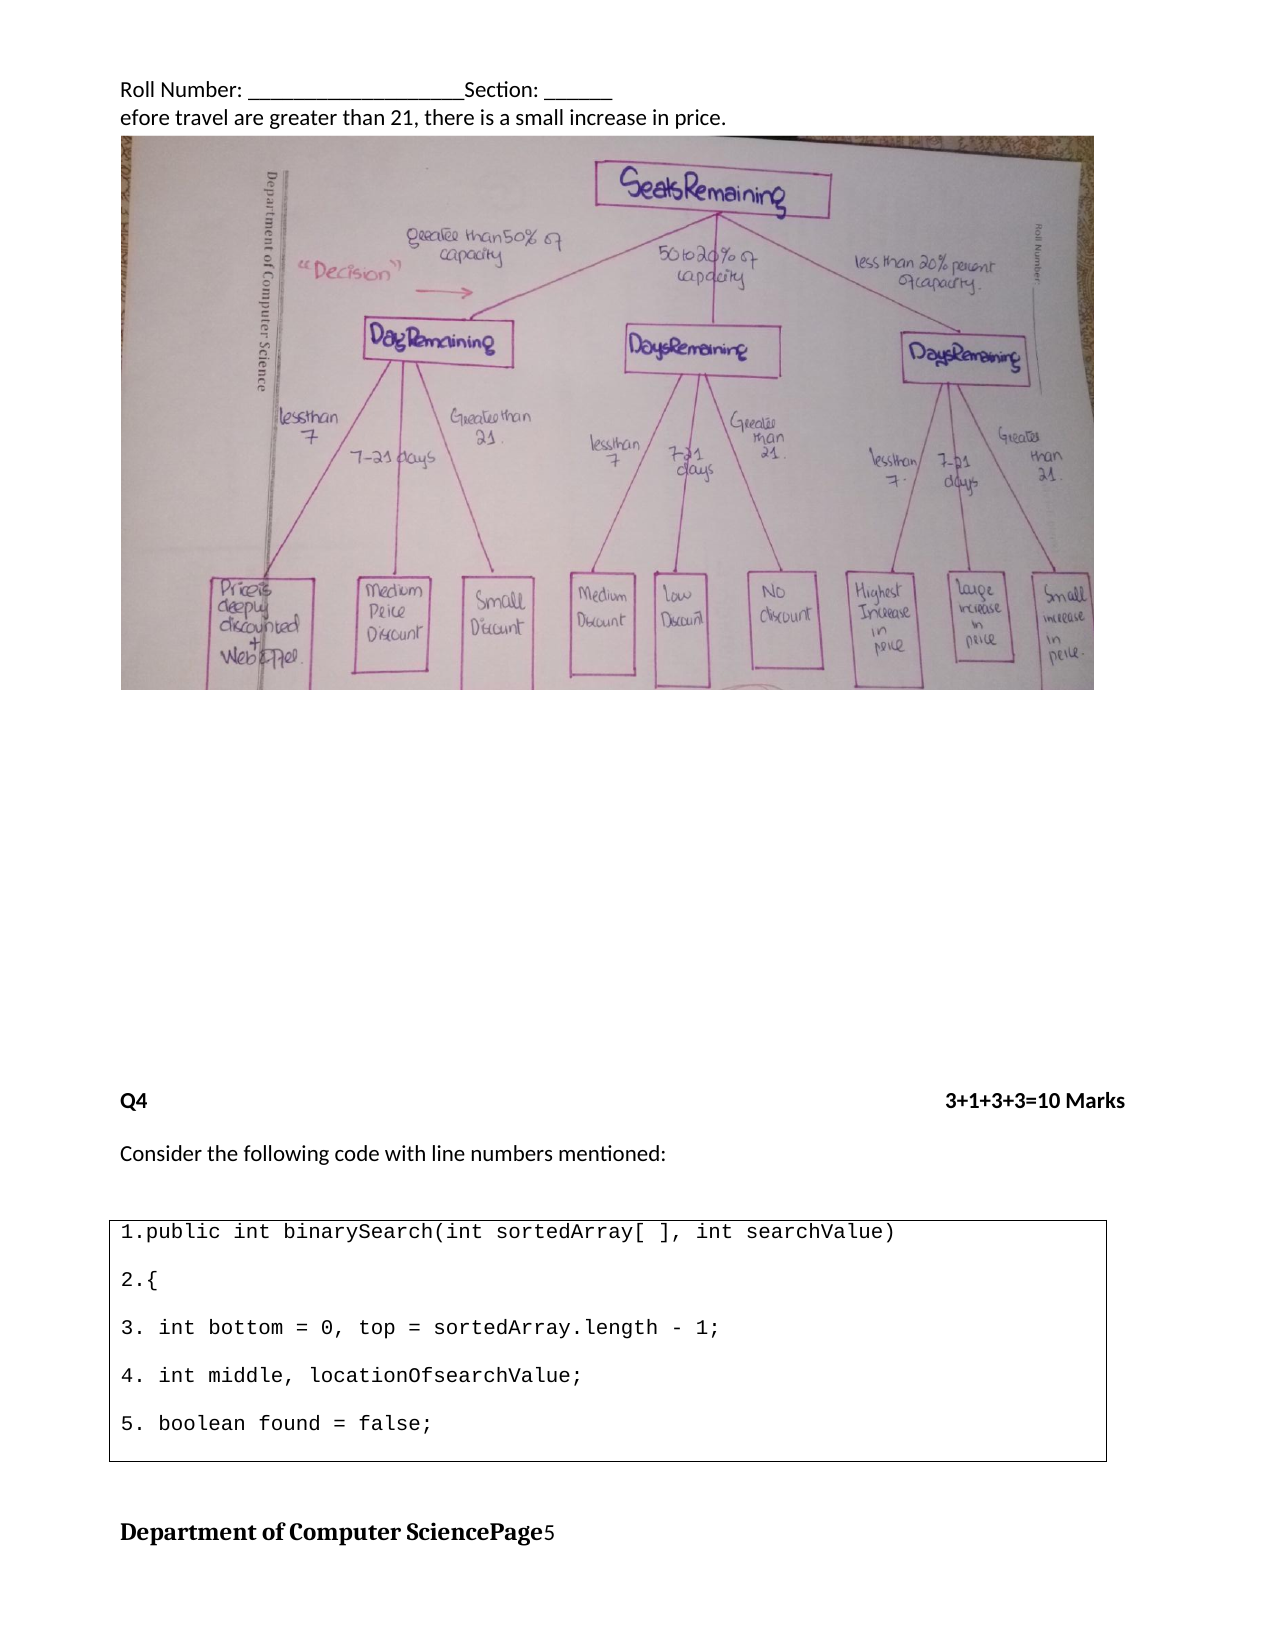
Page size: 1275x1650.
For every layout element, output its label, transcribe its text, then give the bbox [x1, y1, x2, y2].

text Q4 3+1+3+3=10 Marks [120, 1086, 1185, 1114]
text Consider the following code with line numbers mentioned: [120, 1139, 1185, 1167]
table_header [110, 1221, 1106, 1461]
picture [122, 136, 1094, 690]
